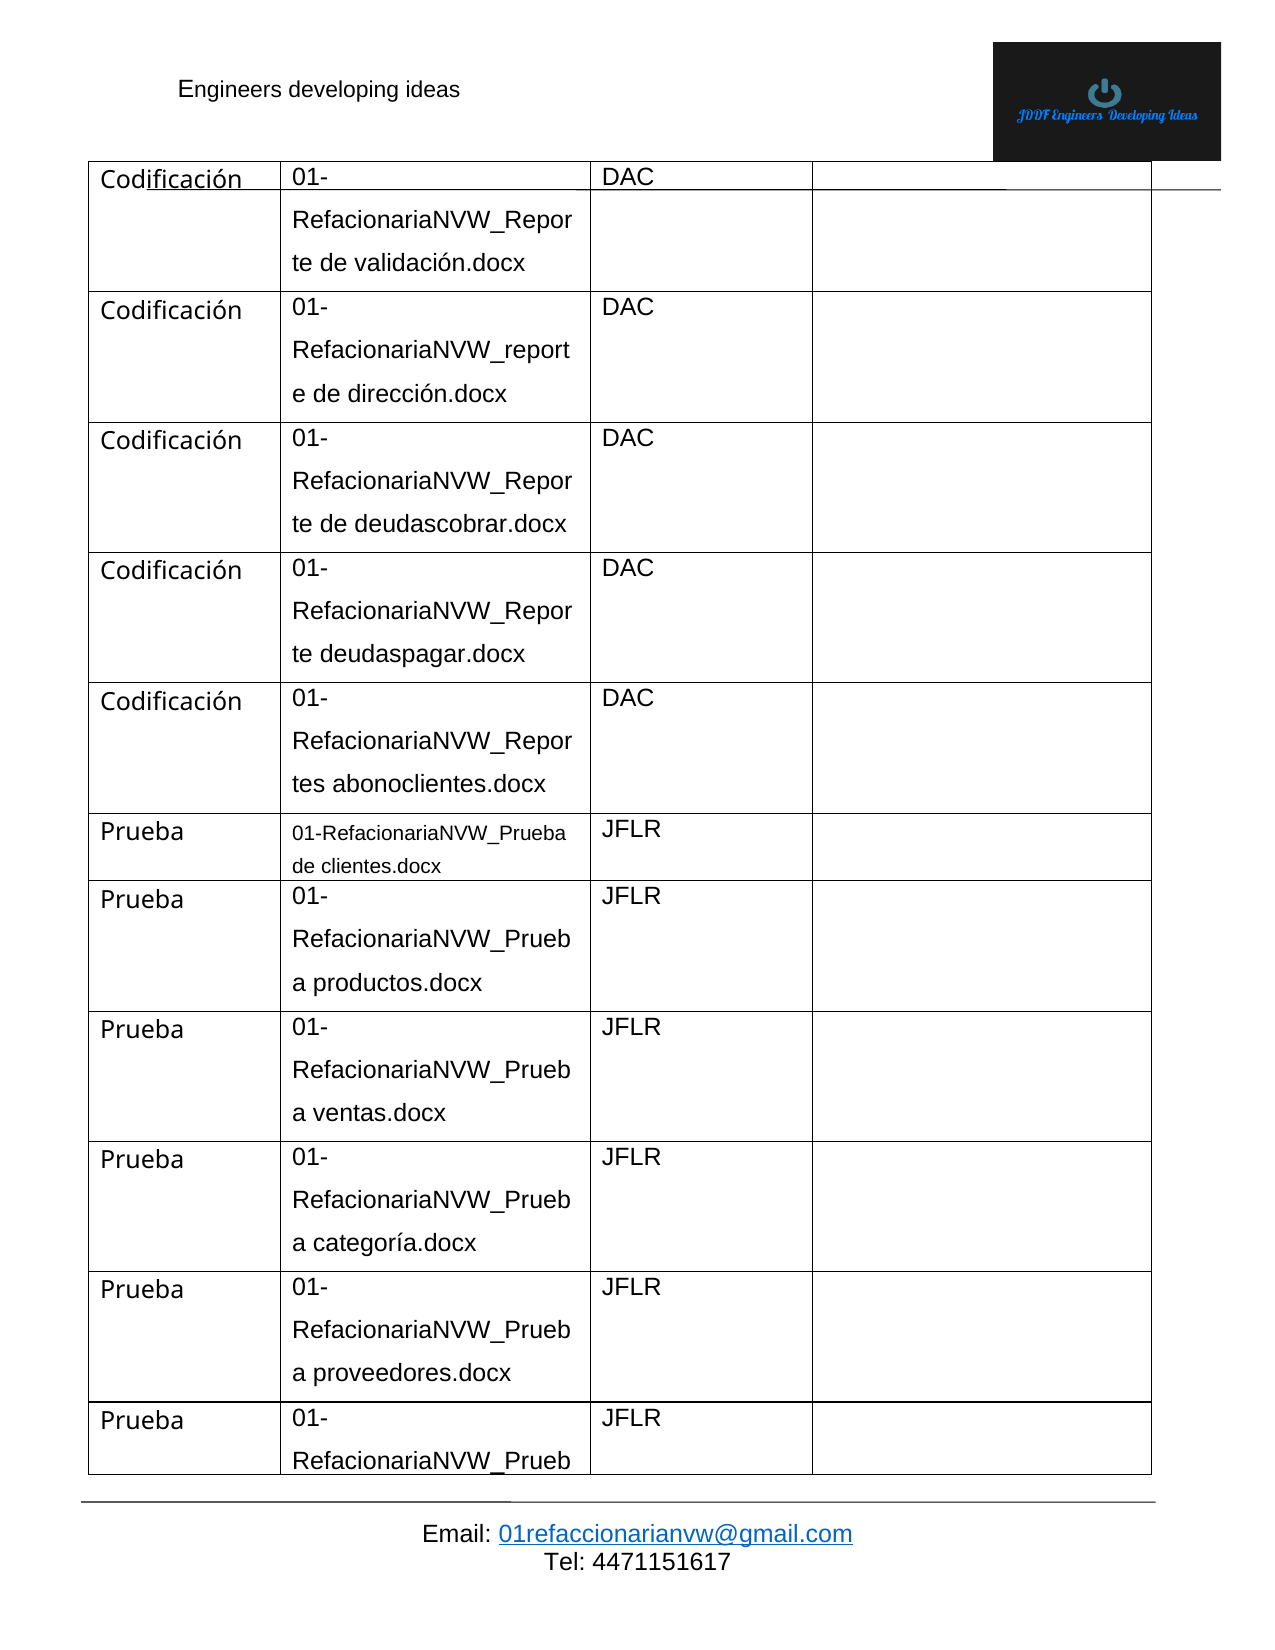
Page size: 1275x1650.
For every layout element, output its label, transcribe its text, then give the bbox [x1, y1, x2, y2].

table_cell Prueba [89, 1142, 280, 1271]
table_cell [813, 162, 1151, 291]
table_cell 01-RefacionariaNVW_Prueba categoría.docx [281, 1142, 590, 1271]
table_cell 01-RefacionariaNVW_reporte de dirección.docx [281, 292, 590, 422]
table_cell Codificación [89, 162, 280, 291]
table_cell 01-RefacionariaNVW_Prueba validación.docx [281, 1403, 590, 1474]
table_cell 01-RefacionariaNVW_Prueba ventas.docx [281, 1012, 590, 1141]
table_cell [813, 292, 1151, 422]
table_cell Prueba [89, 814, 280, 880]
table_cell [813, 1142, 1151, 1271]
table_cell Codificación [89, 292, 280, 422]
table_cell [813, 881, 1151, 1011]
table_cell 01-RefacionariaNVW_Reporte deudaspagar.docx [281, 553, 590, 682]
table_cell DAC [591, 162, 812, 291]
table_cell Codificación [89, 683, 280, 812]
table_cell Prueba [89, 1272, 280, 1401]
table_cell 01-RefacionariaNVW_Reporte de deudascobrar.docx [281, 423, 590, 552]
table_cell JFLR [591, 1012, 812, 1141]
table_cell [813, 423, 1151, 552]
table_cell 01-RefacionariaNVW_Reporte de validación.docx [281, 162, 590, 291]
table_cell DAC [591, 553, 812, 682]
table_cell [813, 683, 1151, 812]
table_cell DAC [591, 292, 812, 422]
table_cell [813, 553, 1151, 682]
table_cell [813, 814, 1151, 880]
table_cell [813, 1272, 1151, 1401]
table_cell DAC [591, 683, 812, 812]
table_cell 01-RefacionariaNVW_Prueba proveedores.docx [281, 1272, 590, 1401]
table_cell 01-RefacionariaNVW_Prueba de clientes.docx [281, 814, 590, 880]
table_cell DAC [591, 423, 812, 552]
table_cell JFLR [591, 1403, 812, 1474]
table_cell JFLR [591, 881, 812, 1011]
picture [993, 42, 1222, 161]
table_cell JFLR [591, 814, 812, 880]
table_cell [813, 1403, 1151, 1474]
table_cell Prueba [89, 1403, 280, 1474]
table_cell Prueba [89, 881, 280, 1011]
table_cell Codificación [89, 423, 280, 552]
table_cell JFLR [591, 1142, 812, 1271]
table_cell JFLR [591, 1272, 812, 1401]
table_cell Prueba [89, 1012, 280, 1141]
table_cell 01-RefacionariaNVW_Prueba productos.docx [281, 881, 590, 1011]
table_cell Codificación [89, 553, 280, 682]
table_cell [813, 1012, 1151, 1141]
table_cell 01-RefacionariaNVW_Reportes abonoclientes.docx [281, 683, 590, 812]
